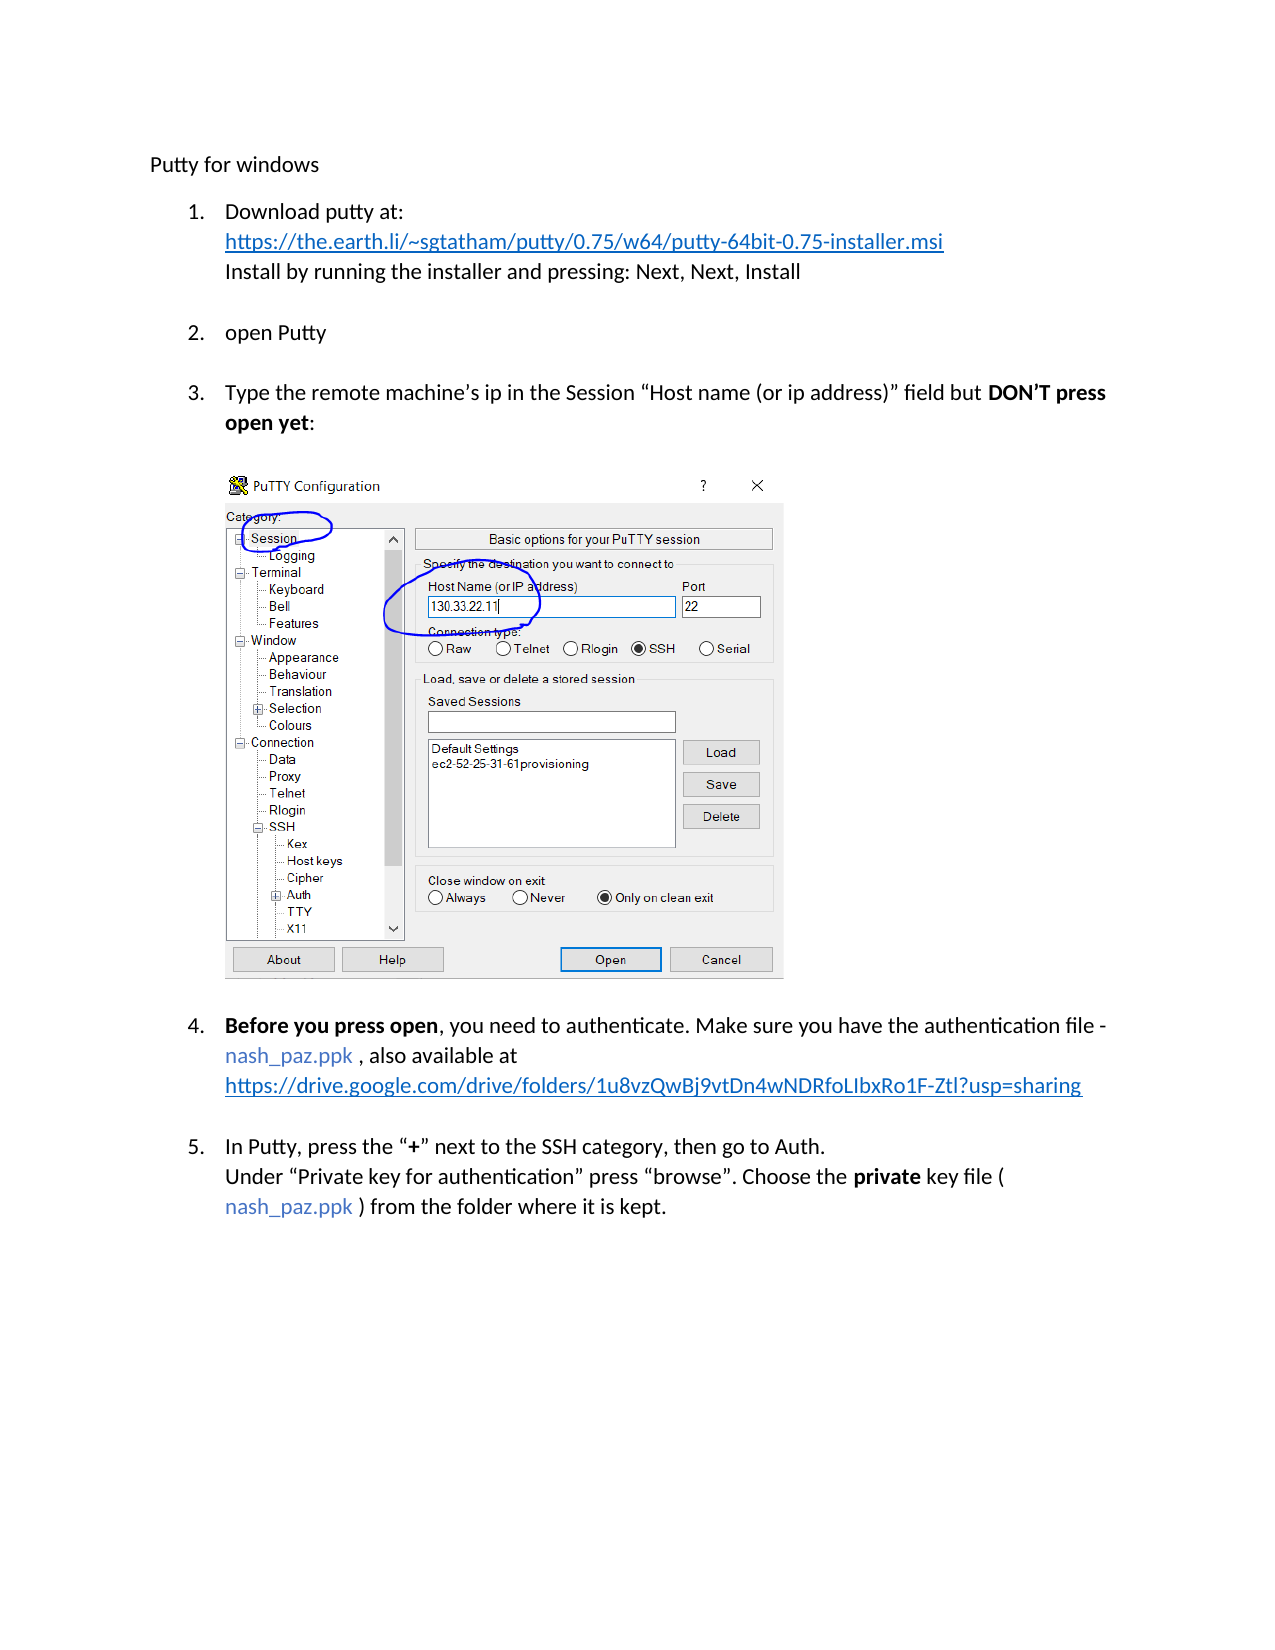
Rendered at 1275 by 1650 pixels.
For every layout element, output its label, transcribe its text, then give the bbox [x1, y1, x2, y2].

list open Putty [187, 318, 1125, 346]
picture [225, 468, 784, 979]
list Download putty at: [187, 197, 1125, 225]
list In Putty, press the “+” next to the SSH category, then go to Auth. Under “Private key for authentication” press “browse”. Choose the private key file ( nash_paz.ppk ) from the folder where it is kept. [187, 1132, 1125, 1220]
list Type the remote machine’s ip in the Session “Host name (or ip address)” field but DON’T press open yet: [187, 378, 1125, 436]
list https://the.earth.li/~sgtatham/putty/0.75/w64/putty-64bit-0.75-installer.msi Install by running the installer and pressing: Next, Next, Install [225, 227, 1125, 316]
text Putty for windows [150, 150, 1125, 178]
list Before you press open, you need to authenticate. Make sure you have the authentication file - nash_paz.ppk , also available at https://drive.google.com/drive/folders/1u8vzQwBj9vtDn4wNDRfoLIbxRo1F-Ztl?usp=sharing [187, 1011, 1125, 1099]
